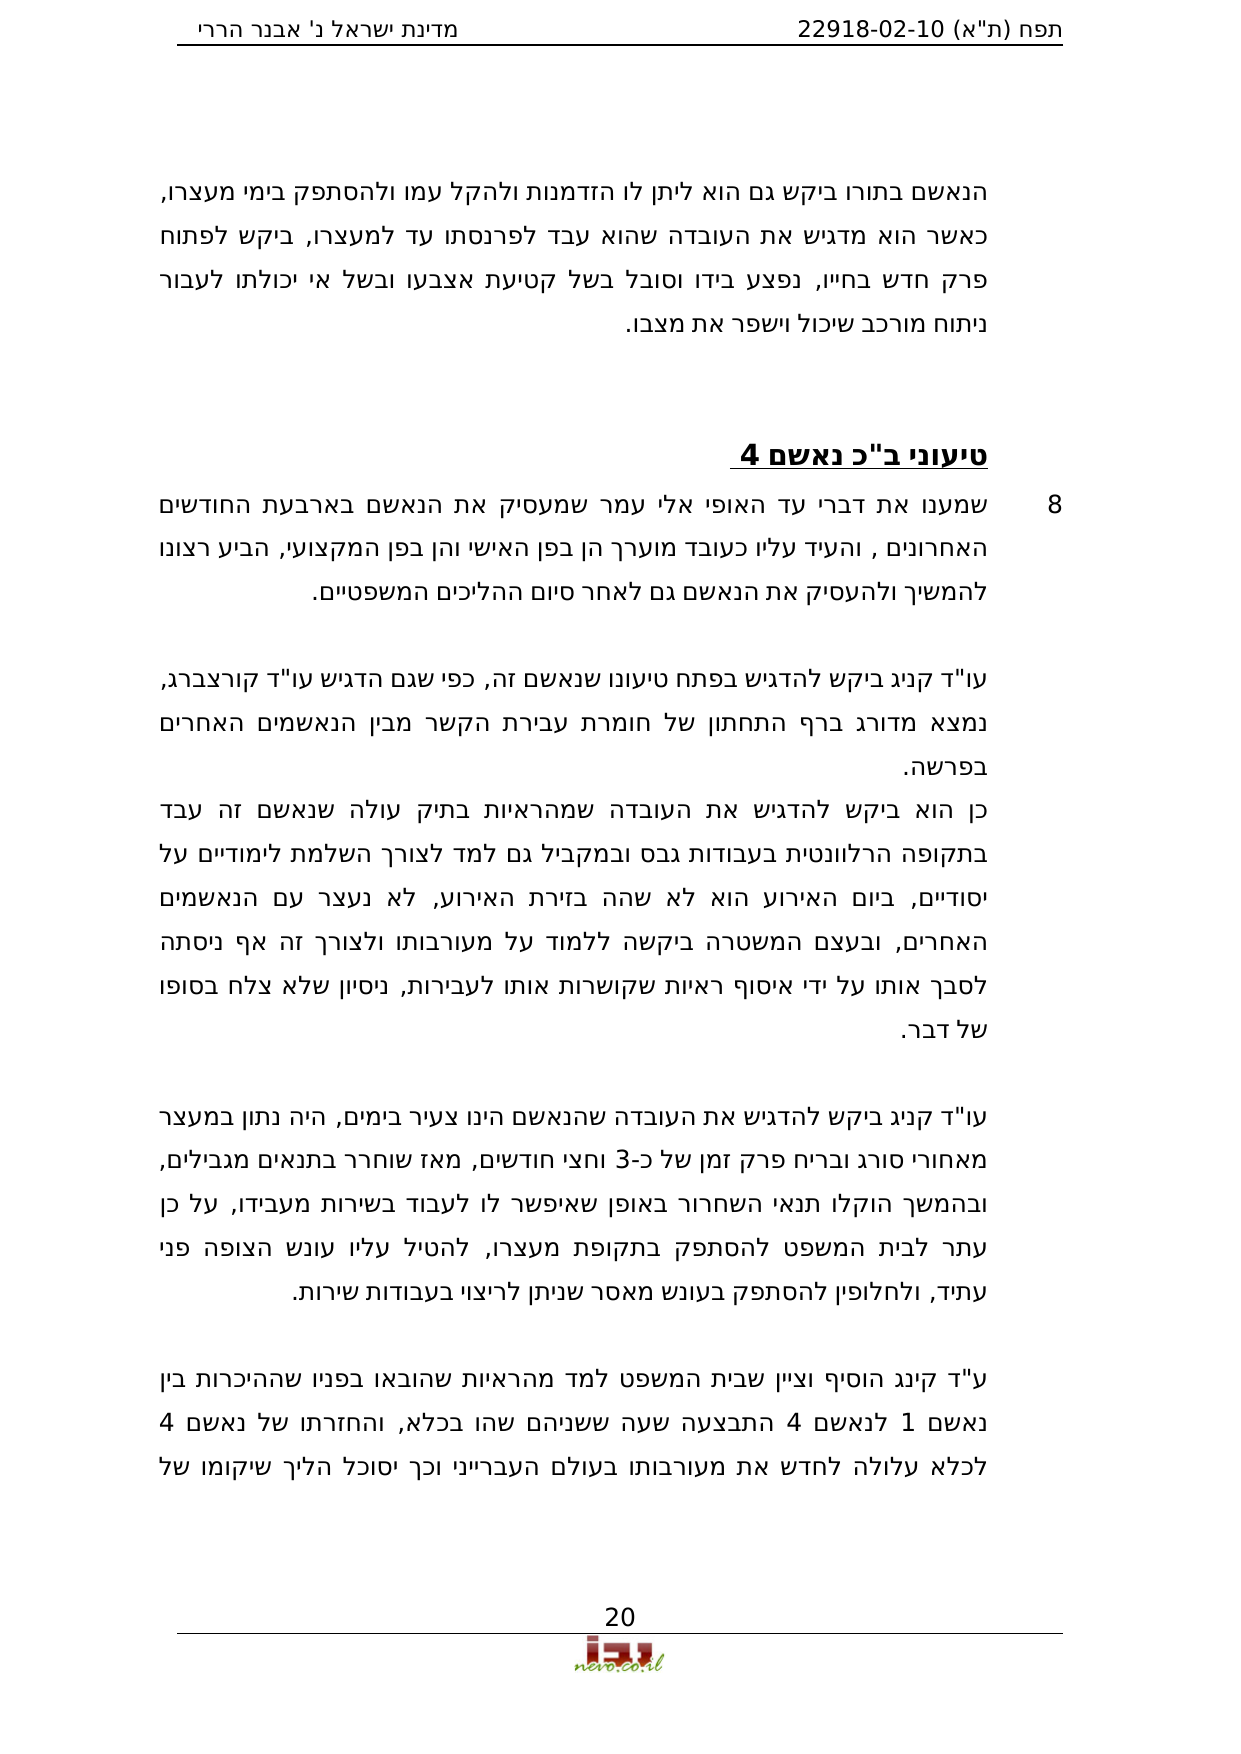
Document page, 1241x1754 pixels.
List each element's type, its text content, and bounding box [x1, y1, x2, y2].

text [158, 1364, 1063, 1481]
text עו"ד קניג ביקש להדגיש בפתח טיעונו שנאשם זה, כפי שגם הדגיש עו"ד קורצברג, נמצא מדורג ברף התחתון של חומרת עבירת הקשר מבין הנאשמים האחרים בפרשה. [158, 664, 1063, 781]
text הנאשם בתורו ביקש גם הוא ליתן לו הזדמנות ולהקל עמו ולהסתפק בימי מעצרו, כאשר הוא מדגיש את העובדה שהוא עבד לפרנסתו עד למעצרו, ביקש לפתוח פרק חדש בחייו, נפצע בידו וסובל בשל קטיעת אצבעו ובשל אי יכולתו לעבור ניתוח מורכב שיכול וישפר את מצבו. [158, 177, 1063, 338]
text 8 שמענו את דברי עד האופי אלי עמר שמעסיק את הנאשם בארבעת החודשים האחרונים , והעיד עליו כעובד מוערך הן בפן האישי והן בפן המקצועי, הביע רצונו להמשיך ולהעסיק את הנאשם גם לאחר סיום ההליכים המשפטיים. [158, 490, 1063, 607]
text טיעוני ב"כ נאשם 4 [65, 439, 1063, 473]
text עו"ד קניג ביקש להדגיש את העובדה שהנאשם הינו צעיר בימים, היה נתון במעצר מאחורי סורג ובריח פרק זמן של כ-3 וחצי חודשים, מאז שוחרר בתנאים מגבילים, ובהמשך הוקלו תנאי השחרור באופן שאיפשר לו לעבוד בשירות מעבידו, על כן עתר לבית המשפט להסתפק בתקופת מעצרו, להטיל עליו עונש הצופה פני עתיד, ולחלופין להסתפק בעונש מאסר שניתן לריצוי בעבודות שירות. [158, 1102, 1063, 1306]
text כן הוא ביקש להדגיש את העובדה שמהראיות בתיק עולה שנאשם זה עבד בתקופה הרלוונטית בעבודות גבס ובמקביל גם למד לצורך השלמת לימודיים על יסודיים, ביום האירוע הוא לא שהה בזירת האירוע, לא נעצר עם הנאשמים האחרים, ובעצם המשטרה ביקשה ללמוד על מעורבותו ולצורך זה אף ניסתה לסבך אותו על ידי איסוף ראיות שקושרות אותו לעבירות, ניסיון שלא צלח בסופו של דבר. [158, 796, 1063, 1044]
picture [574, 1635, 666, 1673]
